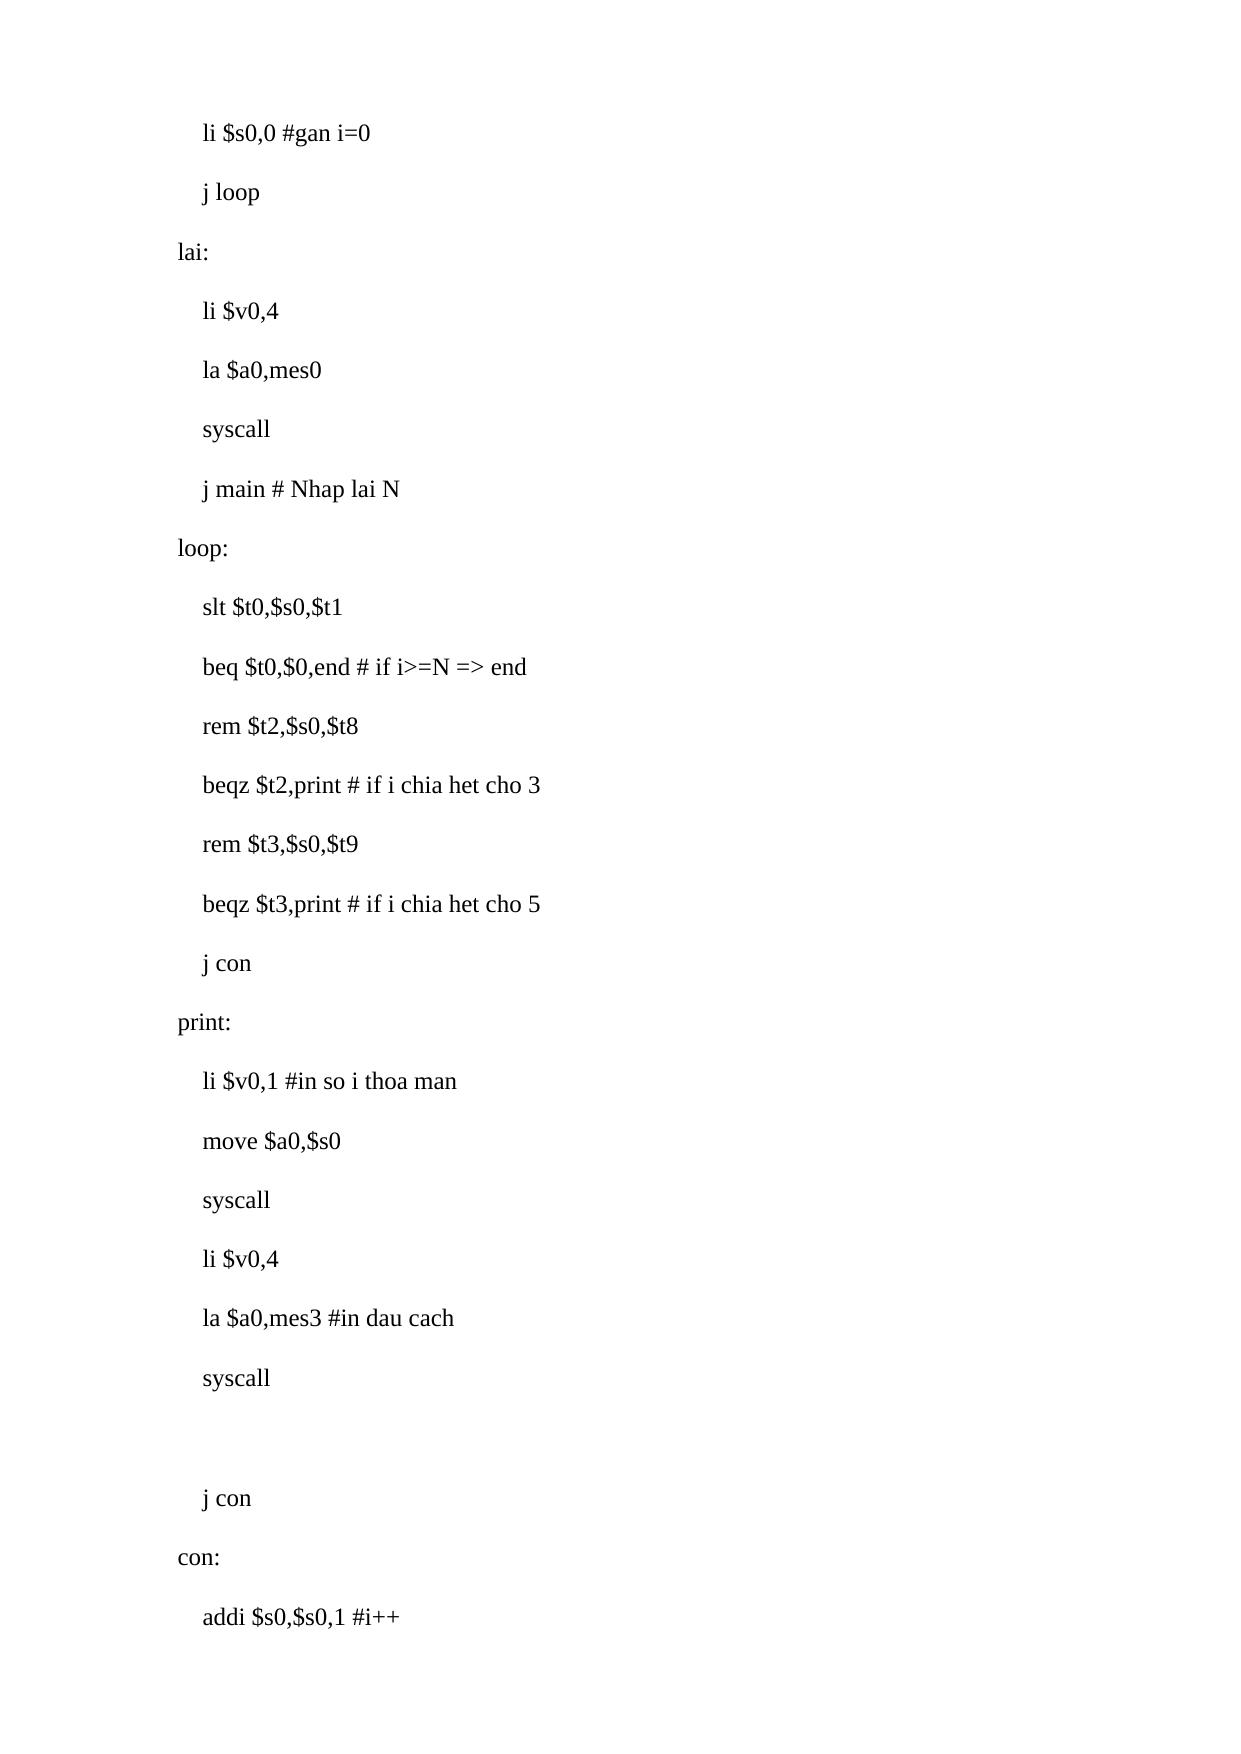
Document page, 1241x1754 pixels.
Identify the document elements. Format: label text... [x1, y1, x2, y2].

text syscall [177, 414, 1122, 443]
text beqz $t3,print # if i chia het cho 5 [177, 889, 1122, 917]
text li $v0,1 #in so i thoa man [177, 1066, 1122, 1095]
text j con [177, 948, 1122, 977]
text rem $t2,$s0,$t8 [177, 711, 1122, 739]
text addi $s0,$s0,1 #i++ [177, 1602, 1122, 1631]
text loop: [177, 533, 1122, 562]
text print: [177, 1007, 1122, 1036]
text rem $t3,$s0,$t9 [177, 829, 1122, 858]
text slt $t0,$s0,$t1 [177, 592, 1122, 621]
text j main # Nhap lai N [177, 474, 1122, 502]
text beq $t0,$0,end # if i>=N => end [177, 652, 1122, 680]
text syscall [177, 1363, 1122, 1392]
text move $a0,$s0 [177, 1126, 1122, 1154]
text li $s0,0 #gan i=0 [177, 118, 1122, 147]
text j con [177, 1483, 1122, 1512]
text la $a0,mes3 #in dau cach [177, 1303, 1122, 1332]
text j loop [177, 177, 1122, 206]
text beqz $t2,print # if i chia het cho 3 [177, 770, 1122, 799]
text lai: [177, 237, 1122, 265]
text li $v0,4 [177, 1244, 1122, 1273]
text la $a0,mes0 [177, 355, 1122, 384]
text li $v0,4 [177, 296, 1122, 325]
text con: [177, 1542, 1122, 1571]
text syscall [177, 1185, 1122, 1214]
